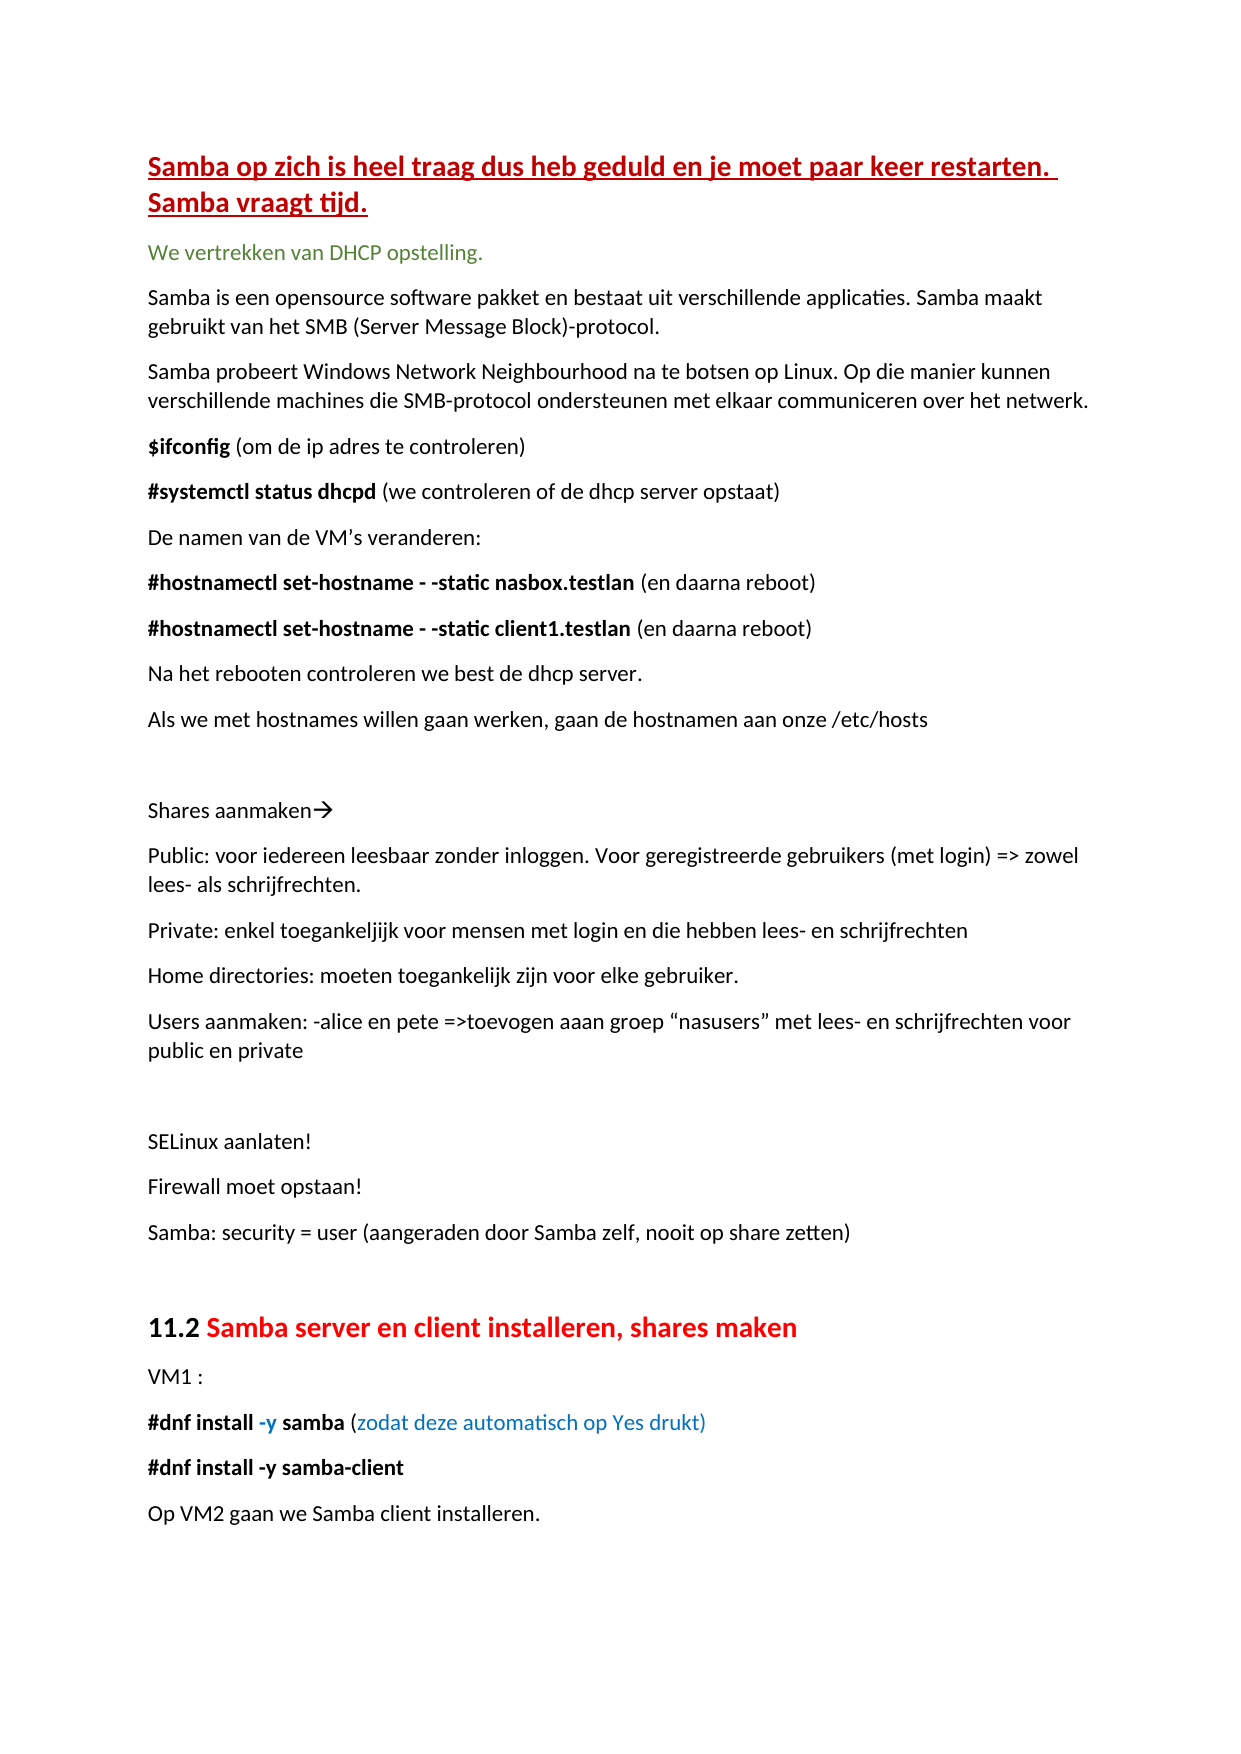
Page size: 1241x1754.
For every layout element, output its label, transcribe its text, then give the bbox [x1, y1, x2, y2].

text We vertrekken van DHCP opstelling. [148, 238, 1093, 266]
text SELinux aanlaten! [148, 1127, 1093, 1155]
text Na het rebooten controleren we best de dhcp server. [148, 659, 1093, 687]
text Private: enkel toegankeljijk voor mensen met login en die hebben lees- en schrijfrechten [148, 916, 1093, 944]
text Samba op zich is heel traag dus heb geduld en je moet paar keer restarten. Samba vraagt tijd. [148, 148, 1093, 220]
text #hostnamectl set-hostname - -static nasbox.testlan (en daarna reboot) [148, 568, 1093, 596]
text #hostnamectl set-hostname - -static client1.testlan (en daarna reboot) [148, 614, 1093, 642]
text Op VM2 gaan we Samba client installeren. [148, 1499, 1093, 1527]
text #dnf install -y samba-client [148, 1453, 1093, 1481]
text Firewall moet opstaan! [148, 1172, 1093, 1200]
text De namen van de VM’s veranderen: [148, 523, 1093, 551]
text Shares aanmaken [148, 796, 1093, 824]
text $ifconfig (om de ip adres te controleren) [148, 432, 1093, 460]
text Home directories: moeten toegankelijk zijn voor elke gebruiker. [148, 961, 1093, 989]
text VM1 : [148, 1362, 1093, 1390]
text #systemctl status dhcpd (we controleren of de dhcp server opstaat) [148, 477, 1093, 505]
text #dnf install -y samba (zodat deze automatisch op Yes drukt) [148, 1408, 1093, 1436]
text Samba is een opensource software pakket en bestaat uit verschillende applicaties. Samba maakt gebruikt van het SMB (Server Message Block)-protocol. [148, 283, 1093, 340]
text Public: voor iedereen leesbaar zonder inloggen. Voor geregistreerde gebruikers (met login) => zowel lees- als schrijfrechten. [148, 842, 1093, 898]
text Samba: security = user (aangeraden door Samba zelf, nooit op share zetten) [148, 1218, 1093, 1246]
text Als we met hostnames willen gaan werken, gaan de hostnamen aan onze /etc/hosts [148, 705, 1093, 733]
text Samba probeert Windows Network Neighbourhood na te botsen op Linux. Op die manier kunnen verschillende machines die SMB-protocol ondersteunen met elkaar communiceren over het netwerk. [148, 357, 1093, 414]
text 11.2 Samba server en client installeren, shares maken [148, 1309, 1093, 1344]
text Users aanmaken: -alice en pete =>toevogen aaan groep “nasusers” met lees- en schrijfrechten voor public en private [148, 1007, 1093, 1064]
